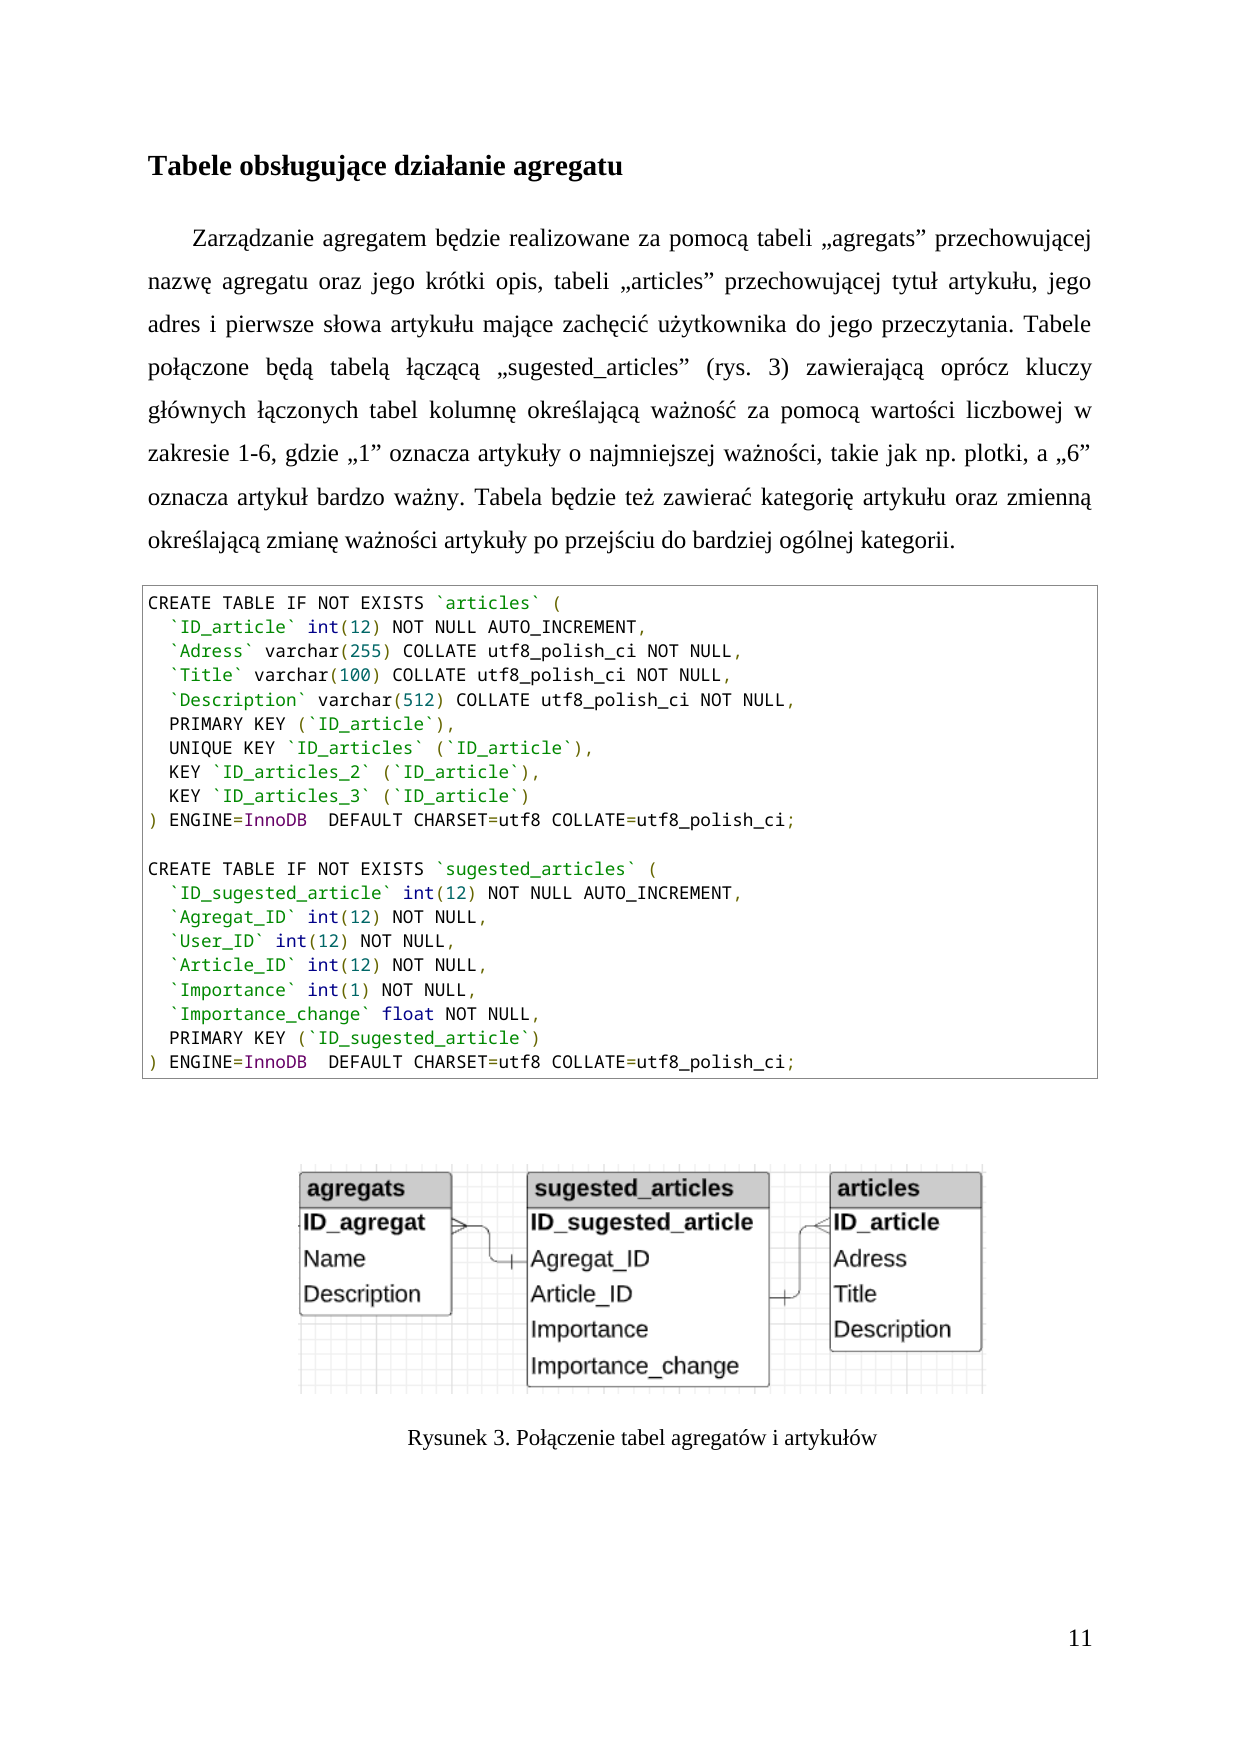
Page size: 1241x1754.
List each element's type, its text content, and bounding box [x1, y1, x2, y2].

text `Importance_change` float NOT NULL, [148, 1001, 1093, 1025]
text `Agregat_ID` int(12) NOT NULL, [148, 904, 1093, 929]
text CREATE TABLE IF NOT EXISTS `sugested_articles` ( [148, 856, 1093, 880]
text `ID_article` int(12) NOT NULL AUTO_INCREMENT, [148, 614, 1093, 639]
text `Article_ID` int(12) NOT NULL, [148, 953, 1093, 977]
picture [298, 1164, 987, 1394]
text `Description` varchar(512) COLLATE utf8_polish_ci NOT NULL, [148, 687, 1093, 711]
text `ID_sugested_article` int(12) NOT NULL AUTO_INCREMENT, [148, 880, 1093, 904]
subtitle Tabele obsługujące działanie agregatu [148, 148, 1093, 181]
text `User_ID` int(12) NOT NULL, [148, 929, 1093, 953]
text PRIMARY KEY (`ID_sugested_article`) [148, 1025, 1093, 1044]
text `Title` varchar(100) COLLATE utf8_polish_ci NOT NULL, [148, 663, 1093, 687]
text UNIQUE KEY `ID_articles` (`ID_article`), [148, 735, 1093, 759]
text ) ENGINE=InnoDB DEFAULT CHARSET=utf8 COLLATE=utf8_polish_ci; [148, 808, 1093, 832]
text Zarządzanie agregatem będzie realizowane za pomocą tabeli „agregats” przechowującej nazwę agregatu oraz jego krótki opis, tabeli „articles” przechowującej tytuł artykułu, jego adres i pierwsze słowa artykułu mające zachęcić użytkownika do jego przeczytania. Tabele połączone będą tabelą łączącą „sugested_articles” (rys. 3) zawierającą oprócz kluczy głównych łączonych tabel kolumnę określającą ważność za pomocą wartości liczbowej w zakresie 1-6, gdzie „1” oznacza artykuły o najmniejszej ważności, takie jak np. plotki, a „6” oznacza artykuł bardzo ważny. Tabela będzie też zawierać kategorię artykułu oraz zmienną określającą zmianę ważności artykuły po przejściu do bardziej ogólnej kategorii. [148, 223, 1093, 553]
text ) ENGINE=InnoDB DEFAULT CHARSET=utf8 COLLATE=utf8_polish_ci; [143, 1044, 1097, 1078]
text CREATE TABLE IF NOT EXISTS `articles` ( [143, 586, 1097, 614]
text PRIMARY KEY (`ID_article`), [148, 711, 1093, 735]
text KEY `ID_articles_3` (`ID_article`) [148, 784, 1093, 808]
text `Importance` int(1) NOT NULL, [148, 977, 1093, 1001]
text `Adress` varchar(255) COLLATE utf8_polish_ci NOT NULL, [148, 639, 1093, 663]
text KEY `ID_articles_2` (`ID_article`), [148, 759, 1093, 784]
